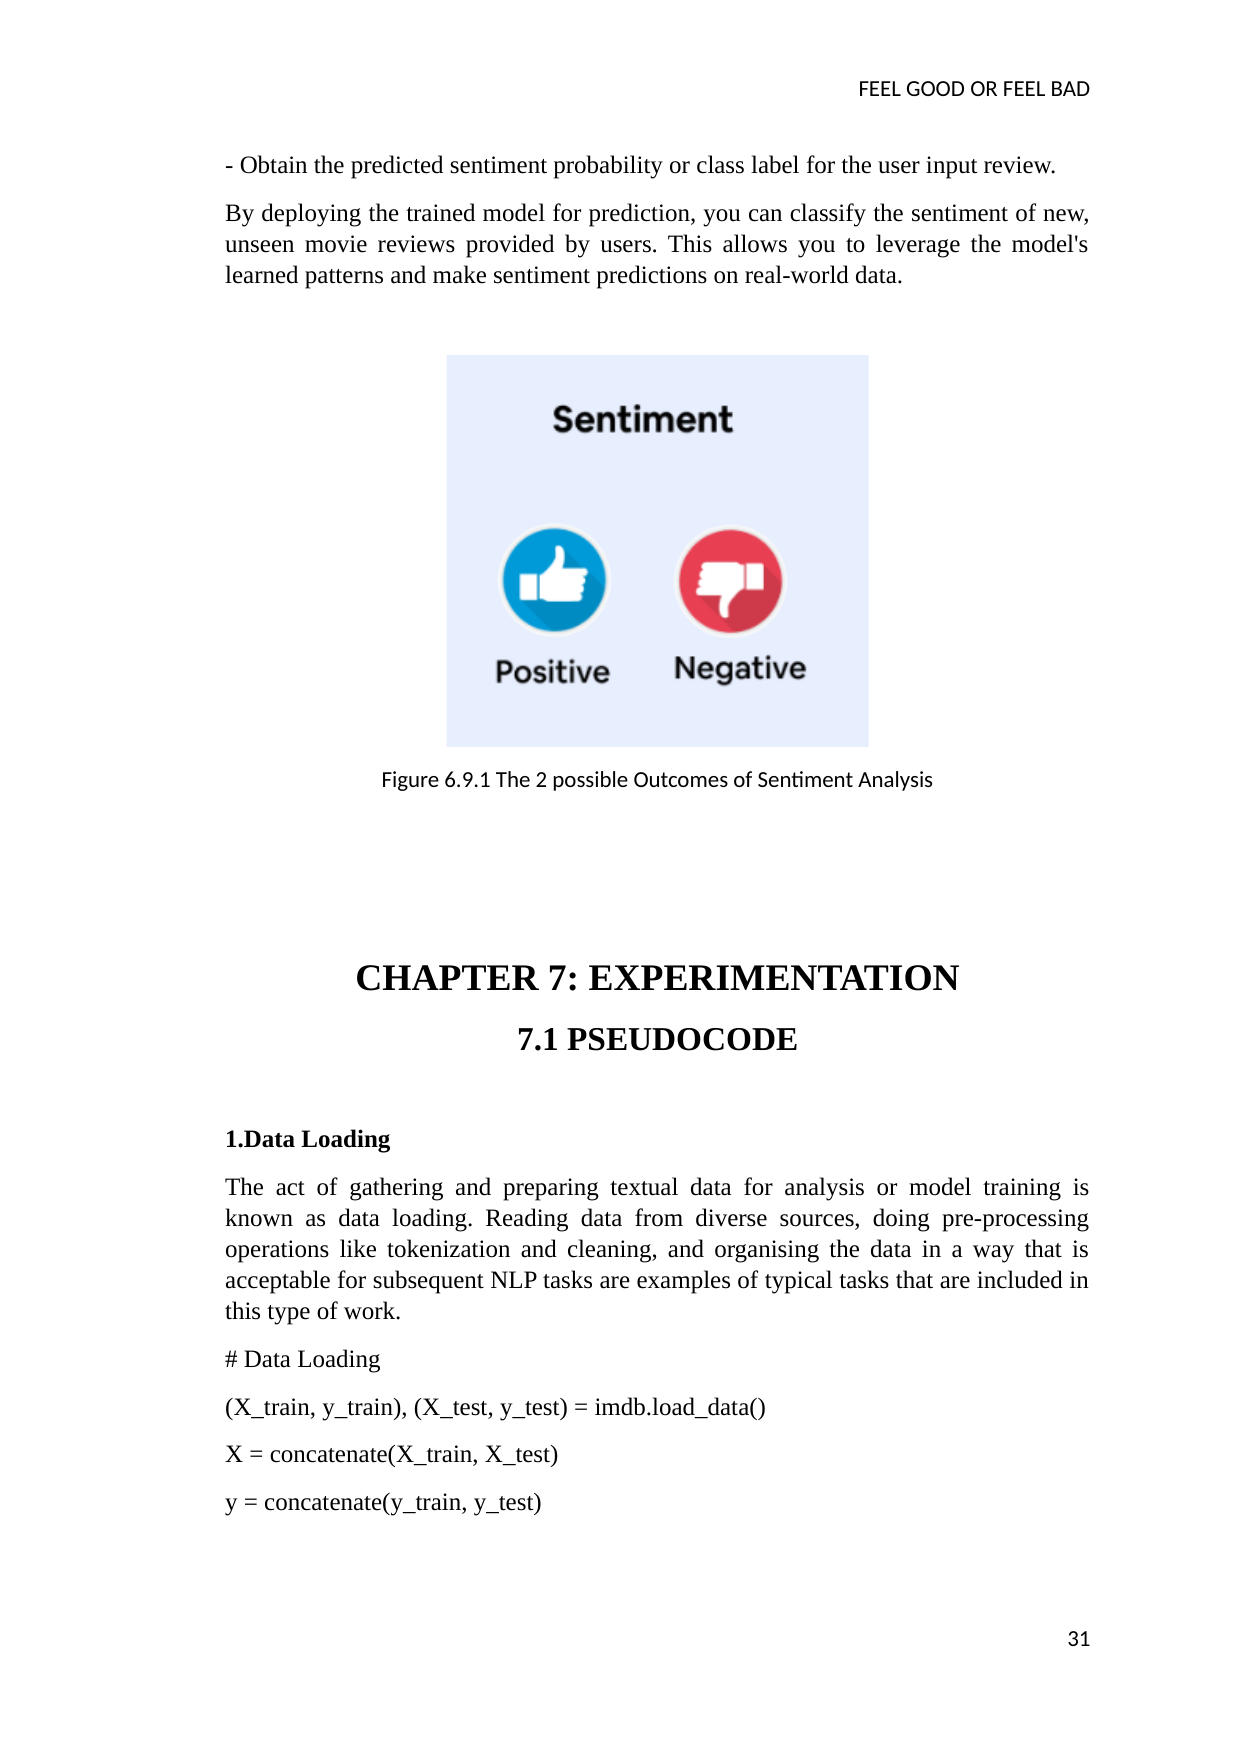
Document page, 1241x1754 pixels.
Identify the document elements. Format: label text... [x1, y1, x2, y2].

text (X_train, y_train), (X_test, y_test) = imdb.load_data() [225, 1392, 1090, 1421]
text y = concatenate(y_train, y_test) [225, 1487, 1090, 1516]
text - Obtain the predicted sentiment probability or class label for the user input review. [225, 150, 1090, 179]
text # Data Loading [225, 1344, 1090, 1373]
text By deploying the trained model for prediction, you can classify the sentiment of new, unseen movie reviews provided by users. This allows you to leverage the model's learned patterns and make sentiment predictions on real-world data. [225, 198, 1090, 288]
text X = concatenate(X_train, X_test) [225, 1439, 1090, 1468]
text 7.1 PSEUDOCODE [225, 1019, 1090, 1057]
text CHAPTER 7: EXPERIMENTATION [225, 956, 1090, 999]
text 1.Data Loading [225, 1124, 1090, 1153]
picture [446, 355, 869, 747]
text The act of gathering and preparing textual data for analysis or model training is known as data loading. Reading data from diverse sources, doing pre-processing operations like tokenization and cleaning, and organising the data in a way that is acceptable for subsequent NLP tasks are examples of typical tasks that are included in this type of work. [225, 1172, 1090, 1325]
text Figure 6.9.1 The 2 possible Outcomes of Sentiment Analysis [225, 766, 1090, 794]
